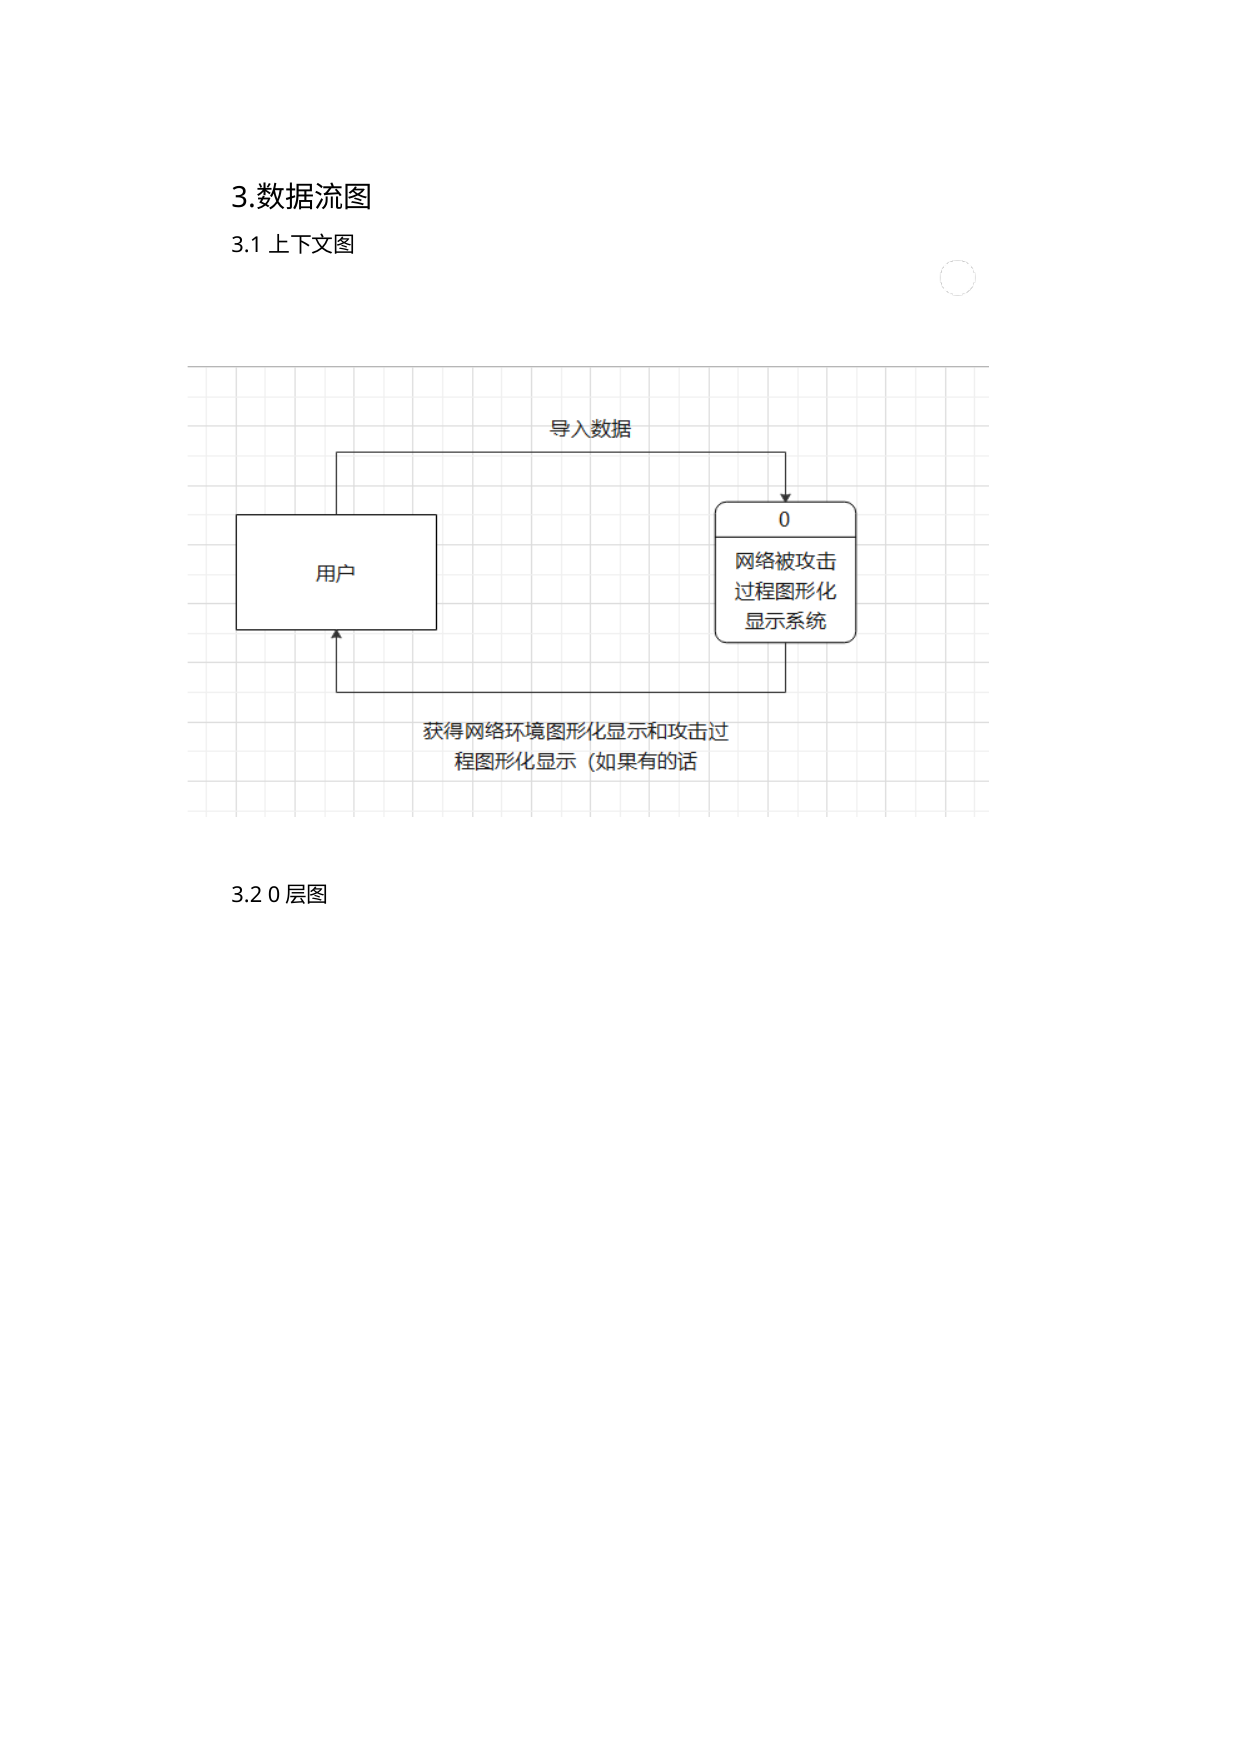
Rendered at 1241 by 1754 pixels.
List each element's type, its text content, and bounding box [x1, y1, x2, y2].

text 3.1 上下文图 [187, 227, 1053, 259]
text 3.数据流图 [187, 162, 1053, 227]
picture [187, 259, 989, 817]
text 3.2 0层图 [187, 877, 1053, 909]
